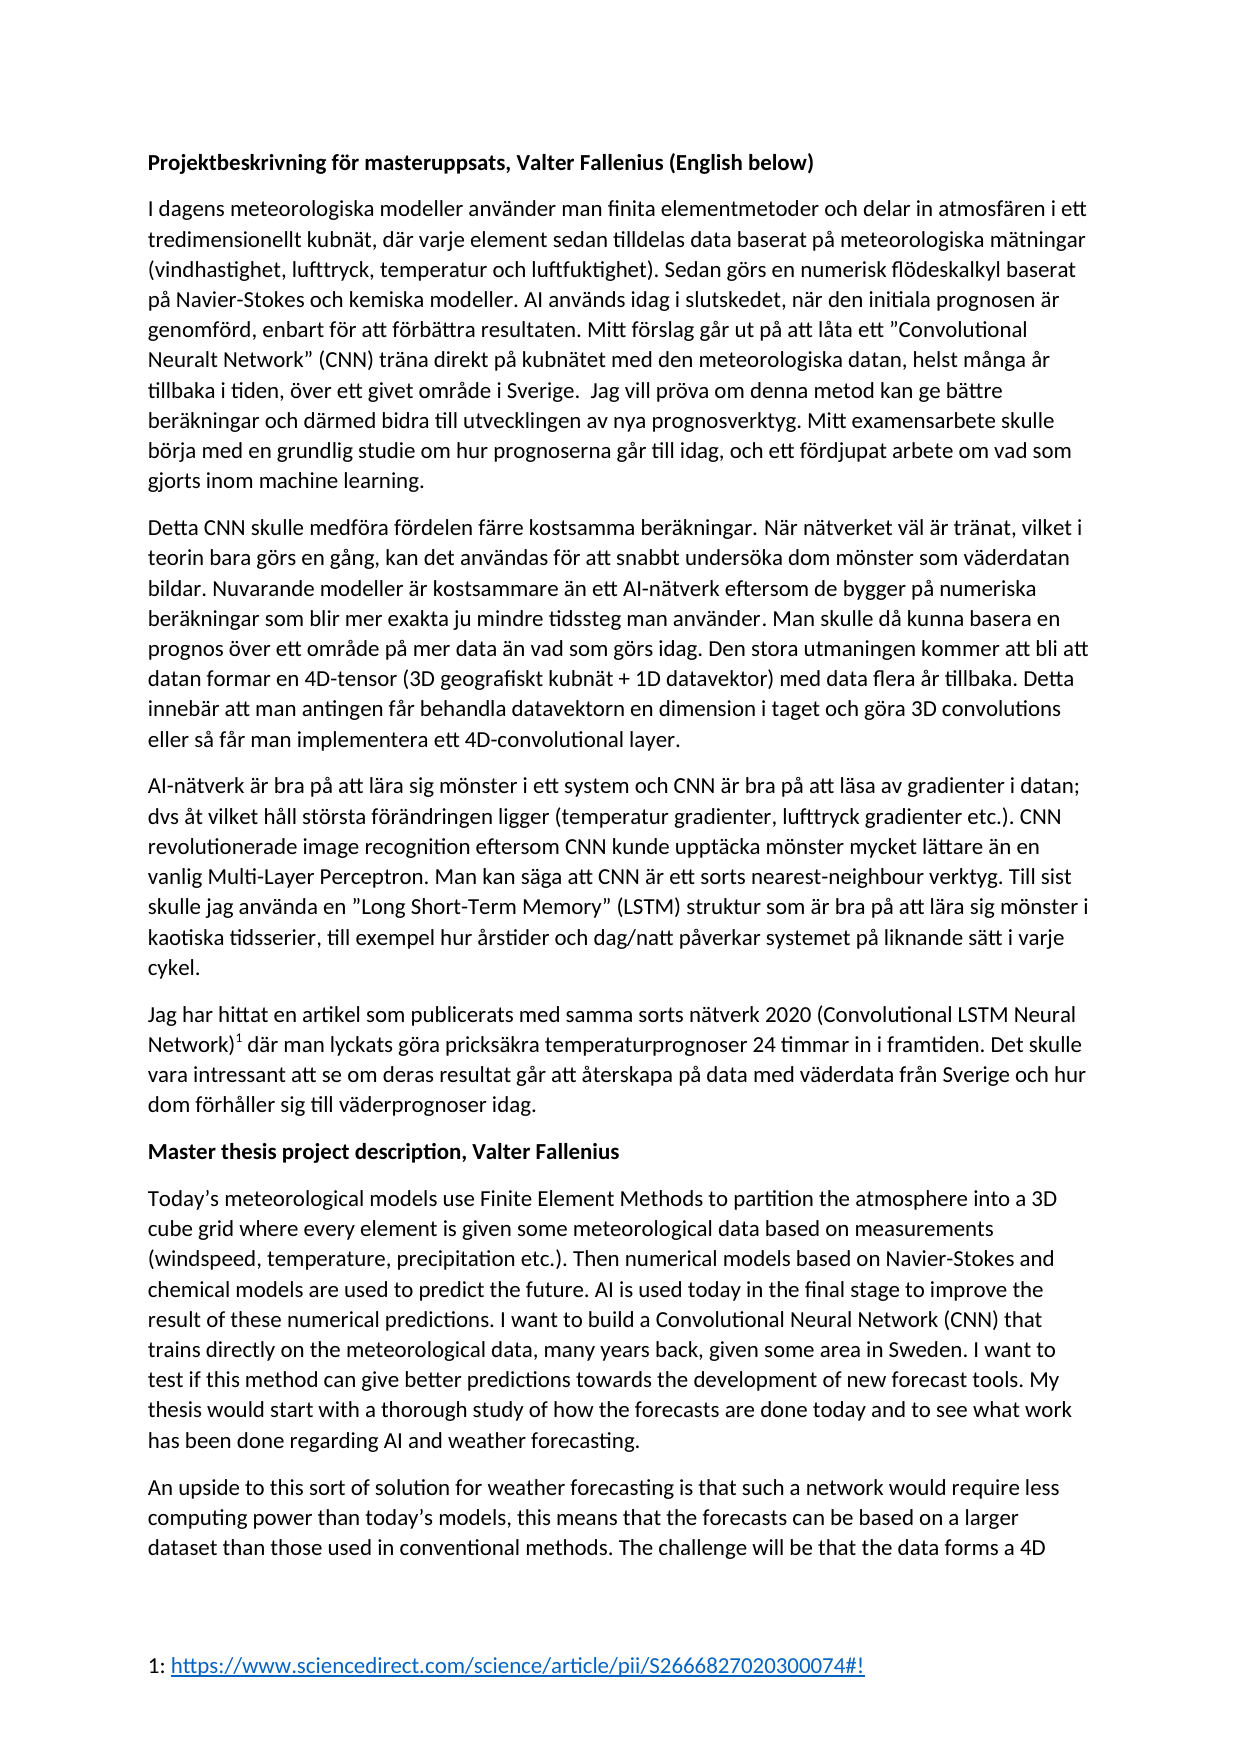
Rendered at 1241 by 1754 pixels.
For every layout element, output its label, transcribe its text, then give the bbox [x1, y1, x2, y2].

text AI-nätverk är bra på att lära sig mönster i ett system och CNN är bra på att läsa av gradienter i datan; dvs åt vilket håll största förändringen ligger (temperatur gradienter, lufttryck gradienter etc.). CNN revolutionerade image recognition eftersom CNN kunde upptäcka mönster mycket lättare än en vanlig Multi-Layer Perceptron. Man kan säga att CNN är ett sorts nearest-neighbour verktyg. Till sist skulle jag använda en ”Long Short-Term Memory” (LSTM) struktur som är bra på att lära sig mönster i kaotiska tidsserier, till exempel hur årstider och dag/natt påverkar systemet på liknande sätt i varje cykel. [148, 772, 1093, 981]
text Master thesis project description, Valter Fallenius [148, 1137, 1093, 1165]
text Detta CNN skulle medföra fördelen färre kostsamma beräkningar. När nätverket väl är tränat, vilket i teorin bara görs en gång, kan det användas för att snabbt undersöka dom mönster som väderdatan bildar. Nuvarande modeller är kostsammare än ett AI-nätverk eftersom de bygger på numeriska beräkningar som blir mer exakta ju mindre tidssteg man använder. Man skulle då kunna basera en prognos över ett område på mer data än vad som görs idag. Den stora utmaningen kommer att bli att datan formar en 4D-tensor (3D geografiskt kubnät + 1D datavektor) med data flera år tillbaka. Detta innebär att man antingen får behandla datavektorn en dimension i taget och göra 3D convolutions eller så får man implementera ett 4D-convolutional layer. [148, 513, 1093, 753]
text Today’s meteorological models use Finite Element Methods to partition the atmosphere into a 3D cube grid where every element is given some meteorological data based on measurements (windspeed, temperature, precipitation etc.). Then numerical models based on Navier-Stokes and chemical models are used to predict the future. AI is used today in the final stage to improve the result of these numerical predictions. I want to build a Convolutional Neural Network (CNN) that trains directly on the meteorological data, many years back, given some area in Sweden. I want to test if this method can give better predictions towards the development of new forecast tools. My thesis would start with a thorough study of how the forecasts are done today and to see what work has been done regarding AI and weather forecasting. [148, 1184, 1093, 1454]
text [148, 1473, 1093, 1561]
text I dagens meteorologiska modeller använder man finita elementmetoder och delar in atmosfären i ett tredimensionellt kubnät, där varje element sedan tilldelas data baserat på meteorologiska mätningar (vindhastighet, lufttryck, temperatur och luftfuktighet). Sedan görs en numerisk flödeskalkyl baserat på Navier-Stokes och kemiska modeller. AI används idag i slutskedet, när den initiala prognosen är genomförd, enbart för att förbättra resultaten. Mitt förslag går ut på att låta ett ”Convolutional Neuralt Network” (CNN) träna direkt på kubnätet med den meteorologiska datan, helst många år tillbaka i tiden, över ett givet område i Sverige. Jag vill pröva om denna metod kan ge bättre beräkningar och därmed bidra till utvecklingen av nya prognosverktyg. Mitt examensarbete skulle börja med en grundlig studie om hur prognoserna går till idag, och ett fördjupat arbete om vad som gjorts inom machine learning. [148, 194, 1093, 494]
text Projektbeskrivning för masteruppsats, Valter Fallenius (English below) [148, 148, 1093, 176]
text Jag har hittat en artikel som publicerats med samma sorts nätverk 2020 (Convolutional LSTM Neural Network)1 där man lyckats göra pricksäkra temperaturprognoser 24 timmar in i framtiden. Det skulle vara intressant att se om deras resultat går att återskapa på data med väderdata från Sverige och hur dom förhåller sig till väderprognoser idag. [148, 1000, 1093, 1118]
